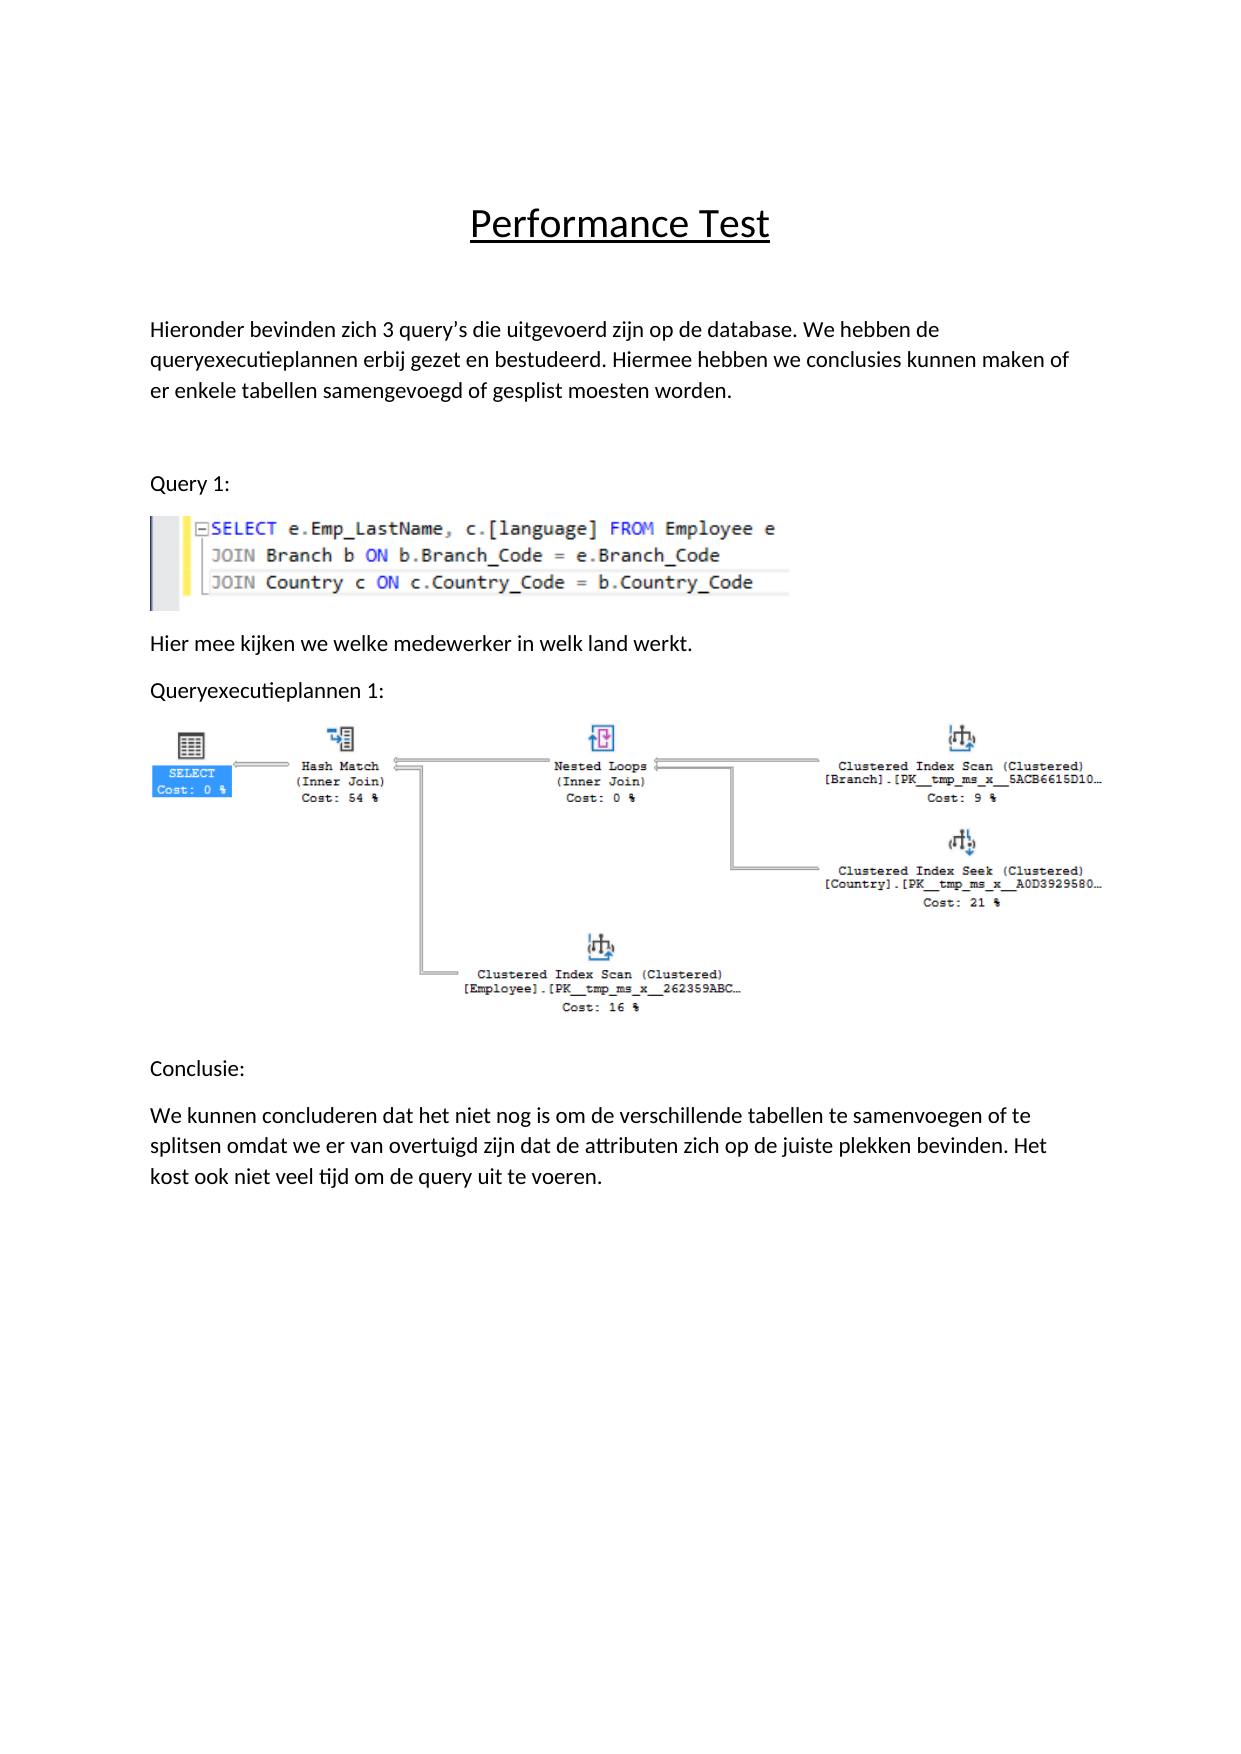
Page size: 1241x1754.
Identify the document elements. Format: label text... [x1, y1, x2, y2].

text Hier mee kijken we welke medewerker in welk land werkt. [150, 629, 1090, 657]
text Queryexecutieplannen 1: [150, 676, 1090, 704]
picture [150, 516, 790, 611]
text Performance Test [150, 197, 1090, 248]
text Hieronder bevinden zich 3 query’s die uitgevoerd zijn op de database. We hebben de queryexecutieplannen erbij gezet en bestudeerd. Hiermee hebben we conclusies kunnen maken of er enkele tabellen samengevoegd of gesplist moesten worden. [150, 315, 1090, 404]
text We kunnen concluderen dat het niet nog is om de verschillende tabellen te samenvoegen of te splitsen omdat we er van overtuigd zijn dat de attributen zich op de juiste plekken bevinden. Het kost ook niet veel tijd om de query uit te voeren. [150, 1101, 1090, 1190]
text Conclusie: [150, 1054, 1090, 1082]
text Query 1: [150, 469, 1090, 497]
picture [150, 722, 1130, 1036]
